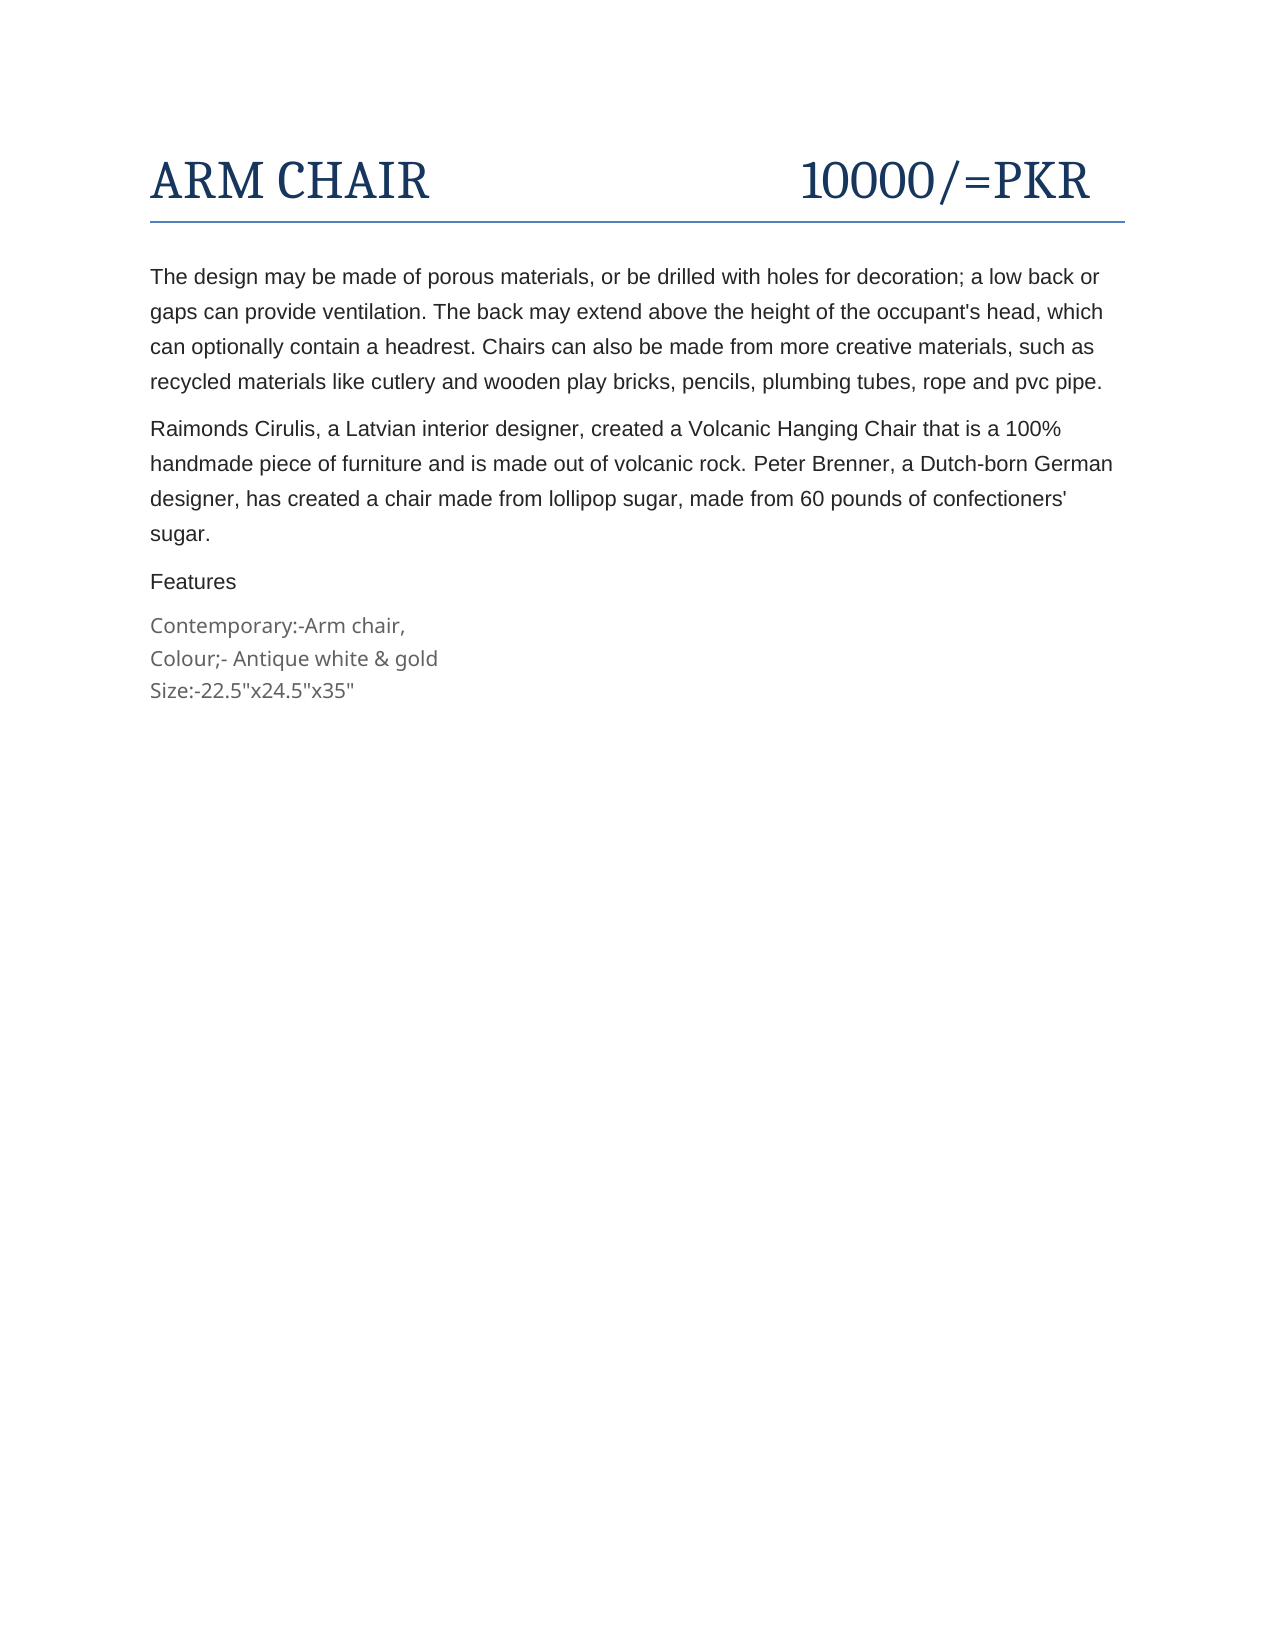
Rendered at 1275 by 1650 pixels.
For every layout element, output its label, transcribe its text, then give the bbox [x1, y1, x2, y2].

text Contemporary:-Arm chair, [150, 606, 1125, 639]
text Size:-22.5"x24.5"x35" [150, 672, 1125, 705]
text The design may be made of porous materials, or be drilled with holes for decoration; a low back or gaps can provide ventilation. The back may extend above the height of the occupant's head, which can optionally contain a headrest. Chairs can also be made from more creative materials, such as recycled materials like cutlery and wooden play bricks, pencils, plumbing tubes, rope and pvc pipe. [150, 254, 1125, 394]
text Raimonds Cirulis, a Latvian interior designer, created a Volcanic Hanging Chair that is a 100% handmade piece of furniture and is made out of volcanic rock. Peter Brenner, a Dutch-born German designer, has created a chair made from lollipop sugar, made from 60 pounds of confectioners' sugar. [150, 406, 1125, 546]
text Colour;- Antique white & gold [150, 639, 1125, 672]
text Features [150, 559, 1125, 594]
title ARM CHAIR 10000/=PKR [150, 150, 1125, 221]
